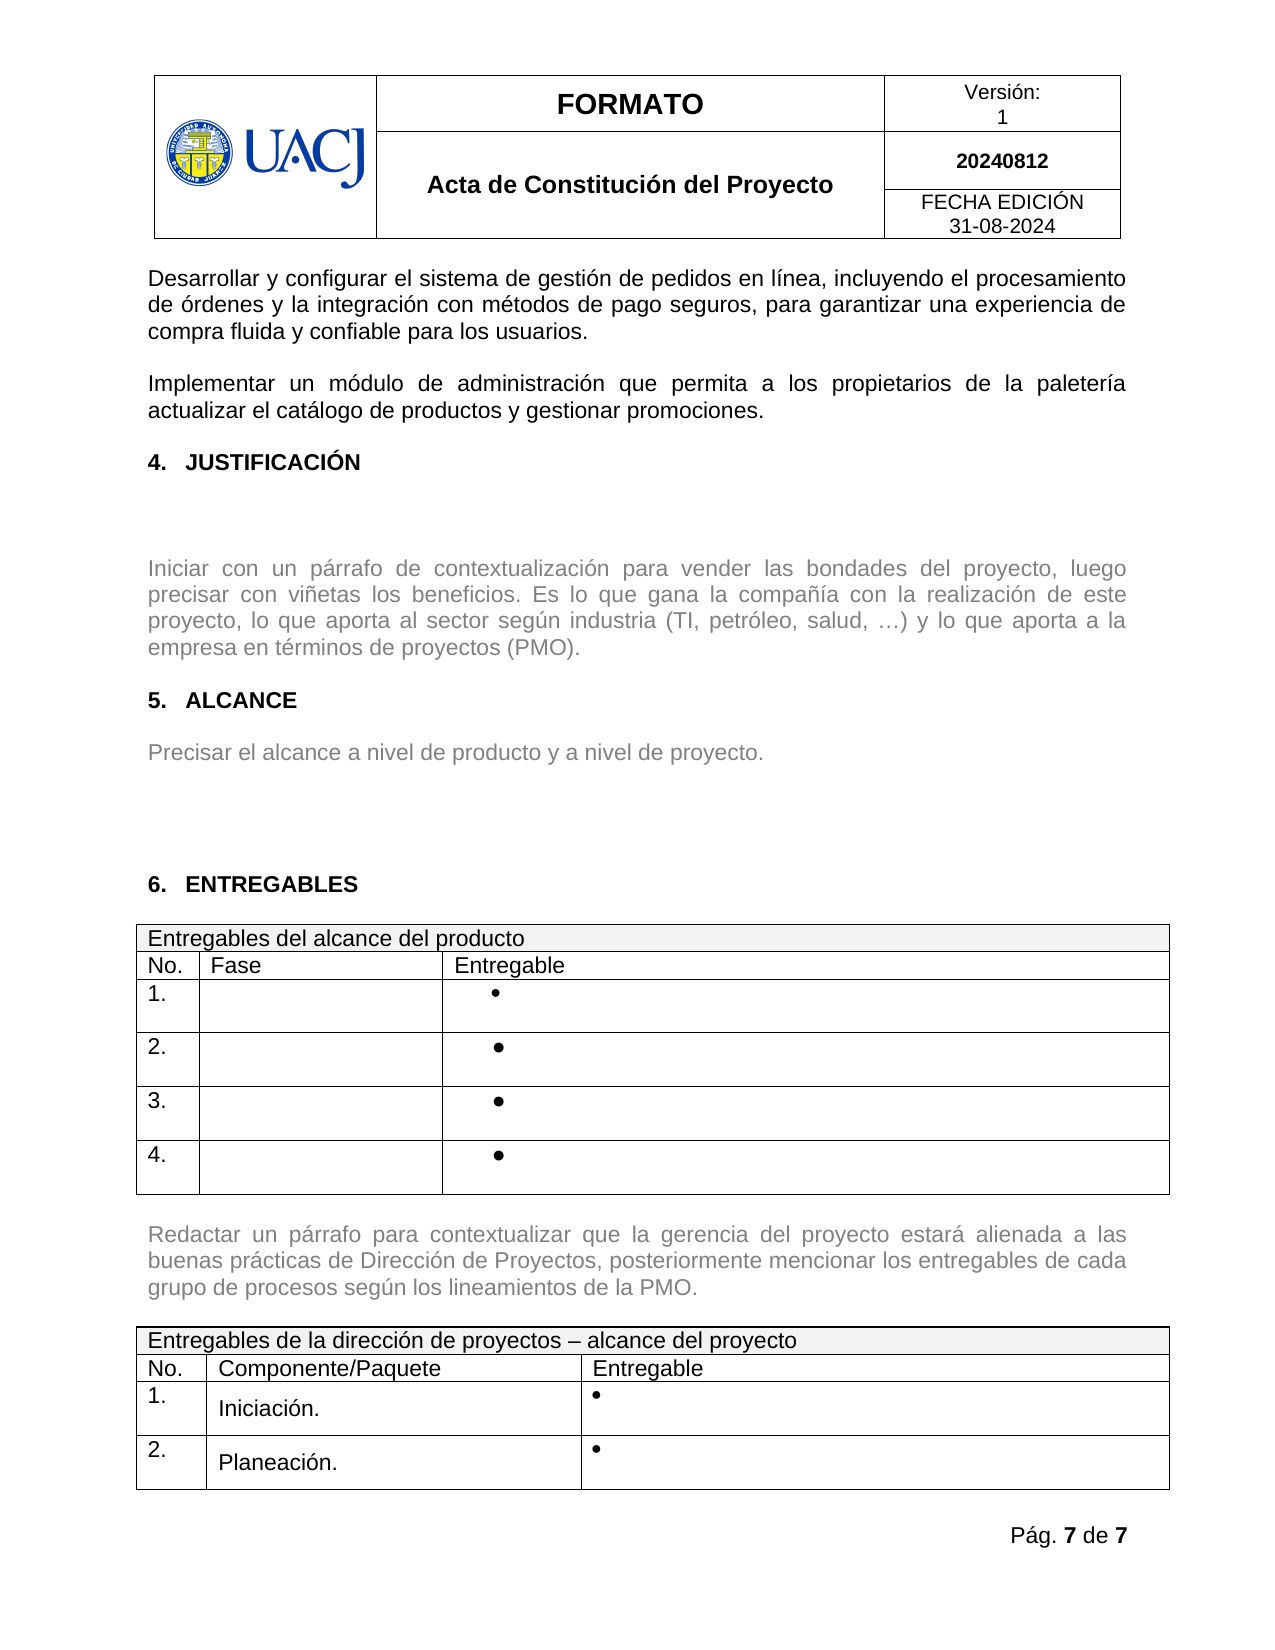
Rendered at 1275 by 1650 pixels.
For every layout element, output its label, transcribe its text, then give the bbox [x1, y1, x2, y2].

table_cell [200, 1033, 442, 1086]
table_cell Iniciación. [207, 1382, 581, 1435]
table_cell No. [137, 1355, 206, 1381]
table_cell [200, 1087, 442, 1140]
text Implementar un módulo de administración que permita a los propietarios de la paletería actualizar el catálogo de productos y gestionar promociones. [148, 370, 1127, 423]
text Precisar el alcance a nivel de producto y a nivel de proyecto. [148, 739, 1127, 766]
table_cell [443, 1087, 1169, 1140]
table_cell [200, 980, 442, 1032]
subtitle ALCANCE [148, 687, 1127, 713]
table_cell [137, 1436, 206, 1489]
table_cell [443, 980, 1169, 1032]
picture [161, 116, 369, 197]
text Iniciar con un párrafo de contextualización para vender las bondades del proyecto, luego precisar con viñetas los beneficios. Es lo que gana la compañía con la realización de este proyecto, lo que aporta al sector según industria (TI, petróleo, salud, …) y lo que aporta a la empresa en términos de proyectos (PMO). [148, 555, 1127, 660]
table_cell Entregable [443, 952, 1169, 978]
subtitle JUSTIFICACIÓN [148, 449, 1127, 476]
table_cell [443, 1033, 1169, 1086]
table_cell Componente/Paquete [207, 1355, 581, 1381]
table_cell [137, 1087, 199, 1140]
text Redactar un párrafo para contextualizar que la gerencia del proyecto estará alienada a las buenas prácticas de Dirección de Proyectos, posteriormente mencionar los entregables de cada grupo de procesos según los lineamientos de la PMO. [148, 1221, 1127, 1300]
table_cell [582, 1382, 1169, 1435]
table_cell [137, 980, 199, 1032]
table_cell Entregable [582, 1355, 1169, 1381]
table_cell [137, 1033, 199, 1086]
table_header Entregables del alcance del producto [137, 925, 1169, 951]
subtitle ENTREGABLES [148, 871, 1127, 897]
table_cell Planeación. [207, 1436, 581, 1489]
table_cell No. [137, 952, 199, 978]
table_cell [582, 1436, 1169, 1489]
text Desarrollar y configurar el sistema de gestión de pedidos en línea, incluyendo el procesamiento de órdenes y la integración con métodos de pago seguros, para garantizar una experiencia de compra fluida y confiable para los usuarios. [148, 265, 1127, 344]
table_header Entregables de la dirección de proyectos – alcance del proyecto [137, 1328, 1169, 1354]
table_cell [137, 1382, 206, 1435]
table_cell [137, 1141, 199, 1193]
table_cell Fase [200, 952, 442, 978]
table_cell [443, 1141, 1169, 1193]
table_cell [200, 1141, 442, 1193]
